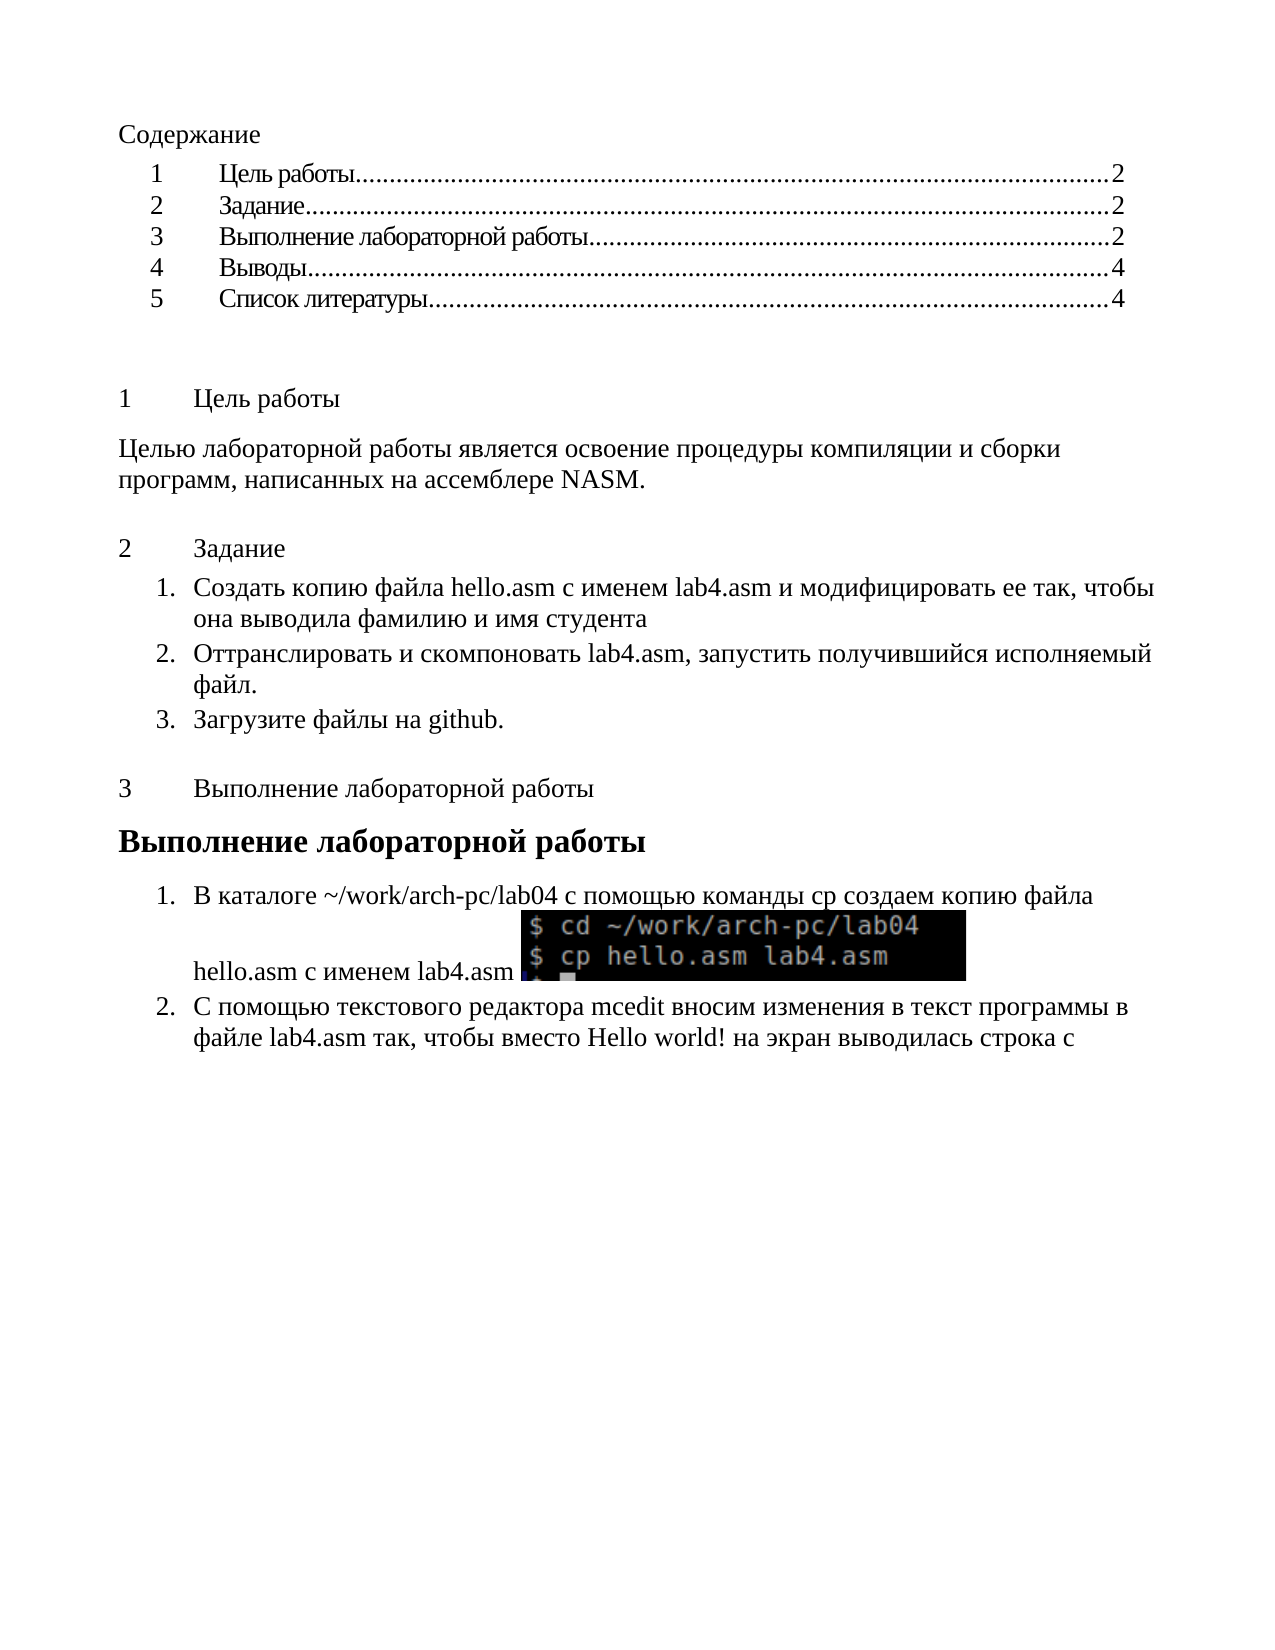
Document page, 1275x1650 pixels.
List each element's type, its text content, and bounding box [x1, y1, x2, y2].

text Выполнение лабораторной работы [118, 822, 1157, 860]
list С помощью текстового редактора mcedit вносим изменения в текст программы в файле lab4.asm так, чтобы вместо Hello world! на экран выводилась строка с фамилией и именем. [156, 990, 1157, 1052]
text Целью лабораторной работы является освоение процедуры компиляции и сборки программ, написанных на ассемблере NASM. [118, 432, 1157, 494]
subtitle 3 Выполнение лабораторной работы [118, 772, 1157, 803]
picture [521, 910, 967, 981]
list Загрузите файлы на github. [156, 703, 1157, 734]
subtitle 2 Задание [118, 532, 1157, 563]
list Создать копию файла hello.asm с именем lab4.asm и модифицировать ее так, чтобы она выводила фамилию и имя студента [156, 571, 1157, 633]
subtitle 1 Цель работы [118, 382, 1157, 413]
list Оттранслировать и скомпоновать lab4.asm, запустить получившийся исполняемый файл. [156, 637, 1157, 699]
